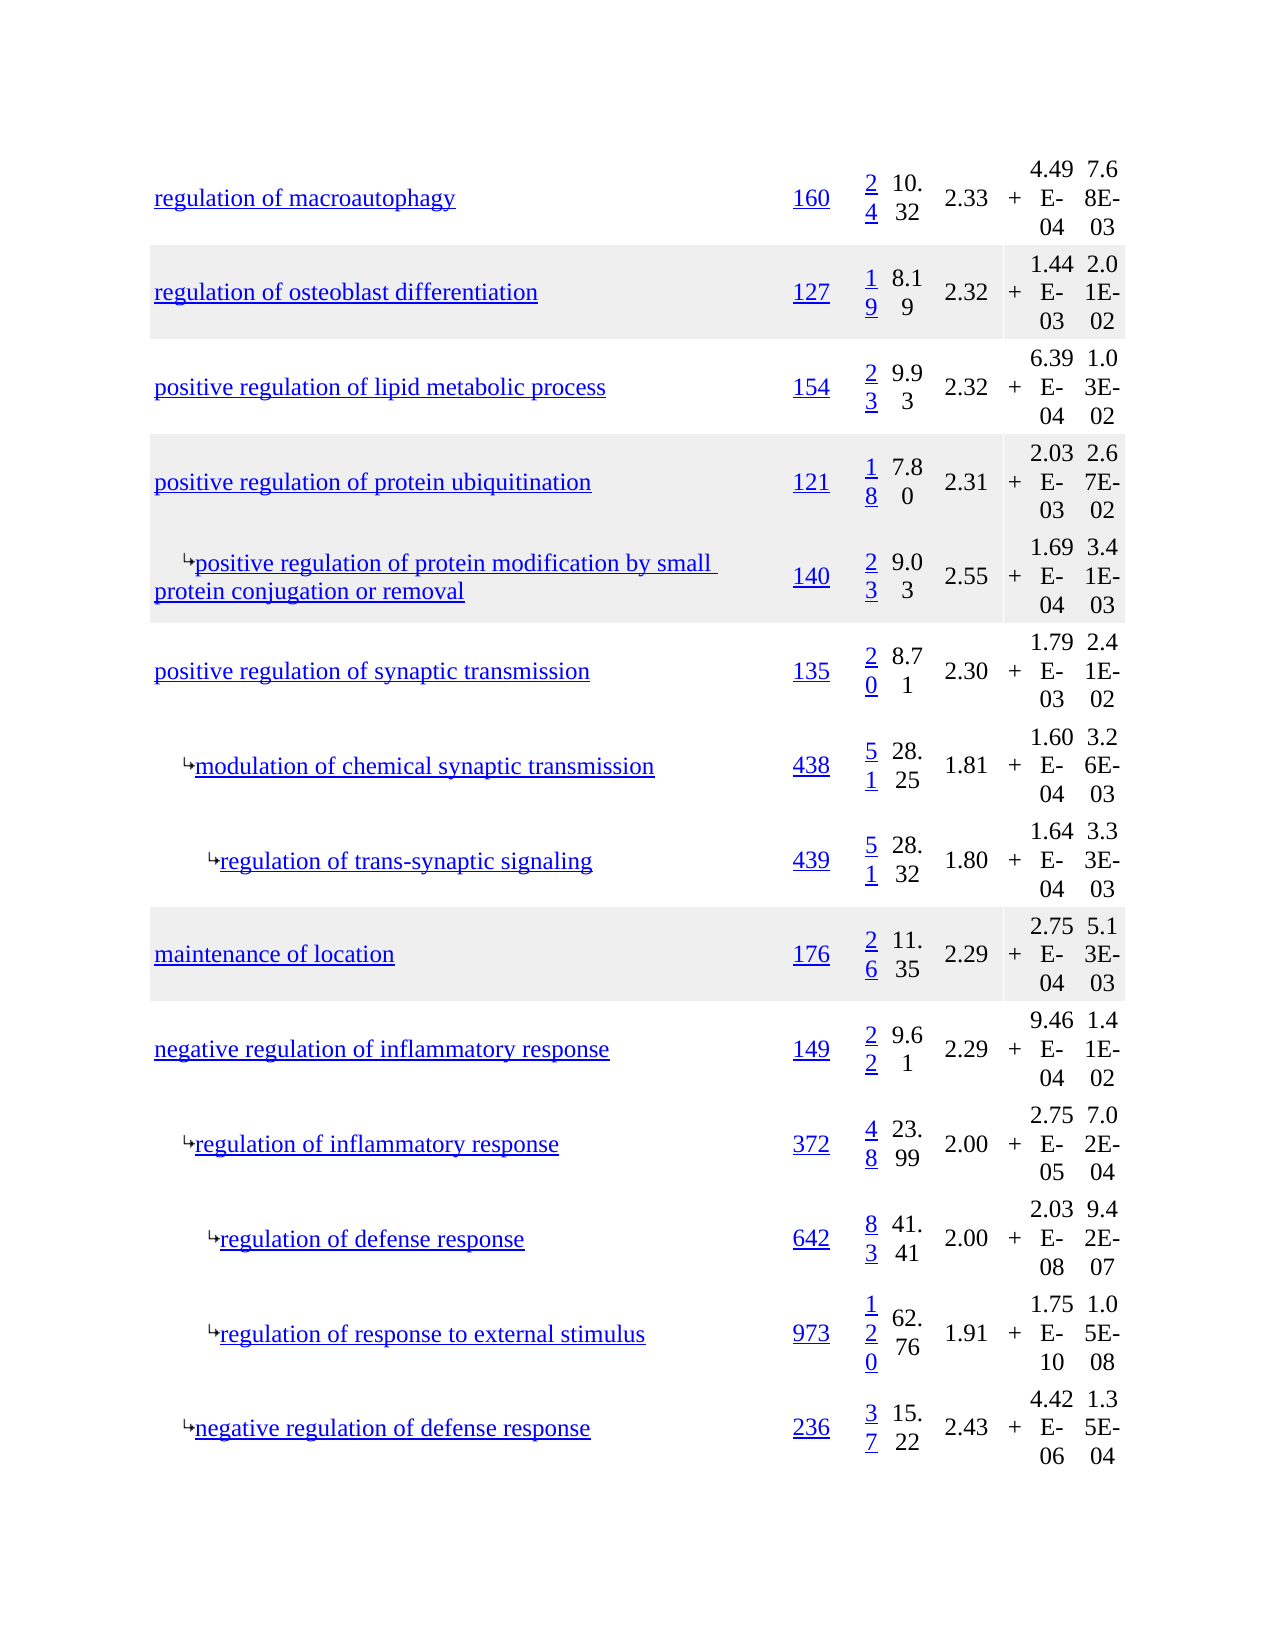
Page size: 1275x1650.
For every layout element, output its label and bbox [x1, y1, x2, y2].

picture [154, 749, 195, 775]
picture [154, 1317, 220, 1342]
picture [154, 546, 195, 571]
picture [154, 1222, 220, 1248]
picture [154, 844, 220, 870]
picture [154, 1127, 195, 1153]
picture [154, 1411, 195, 1437]
